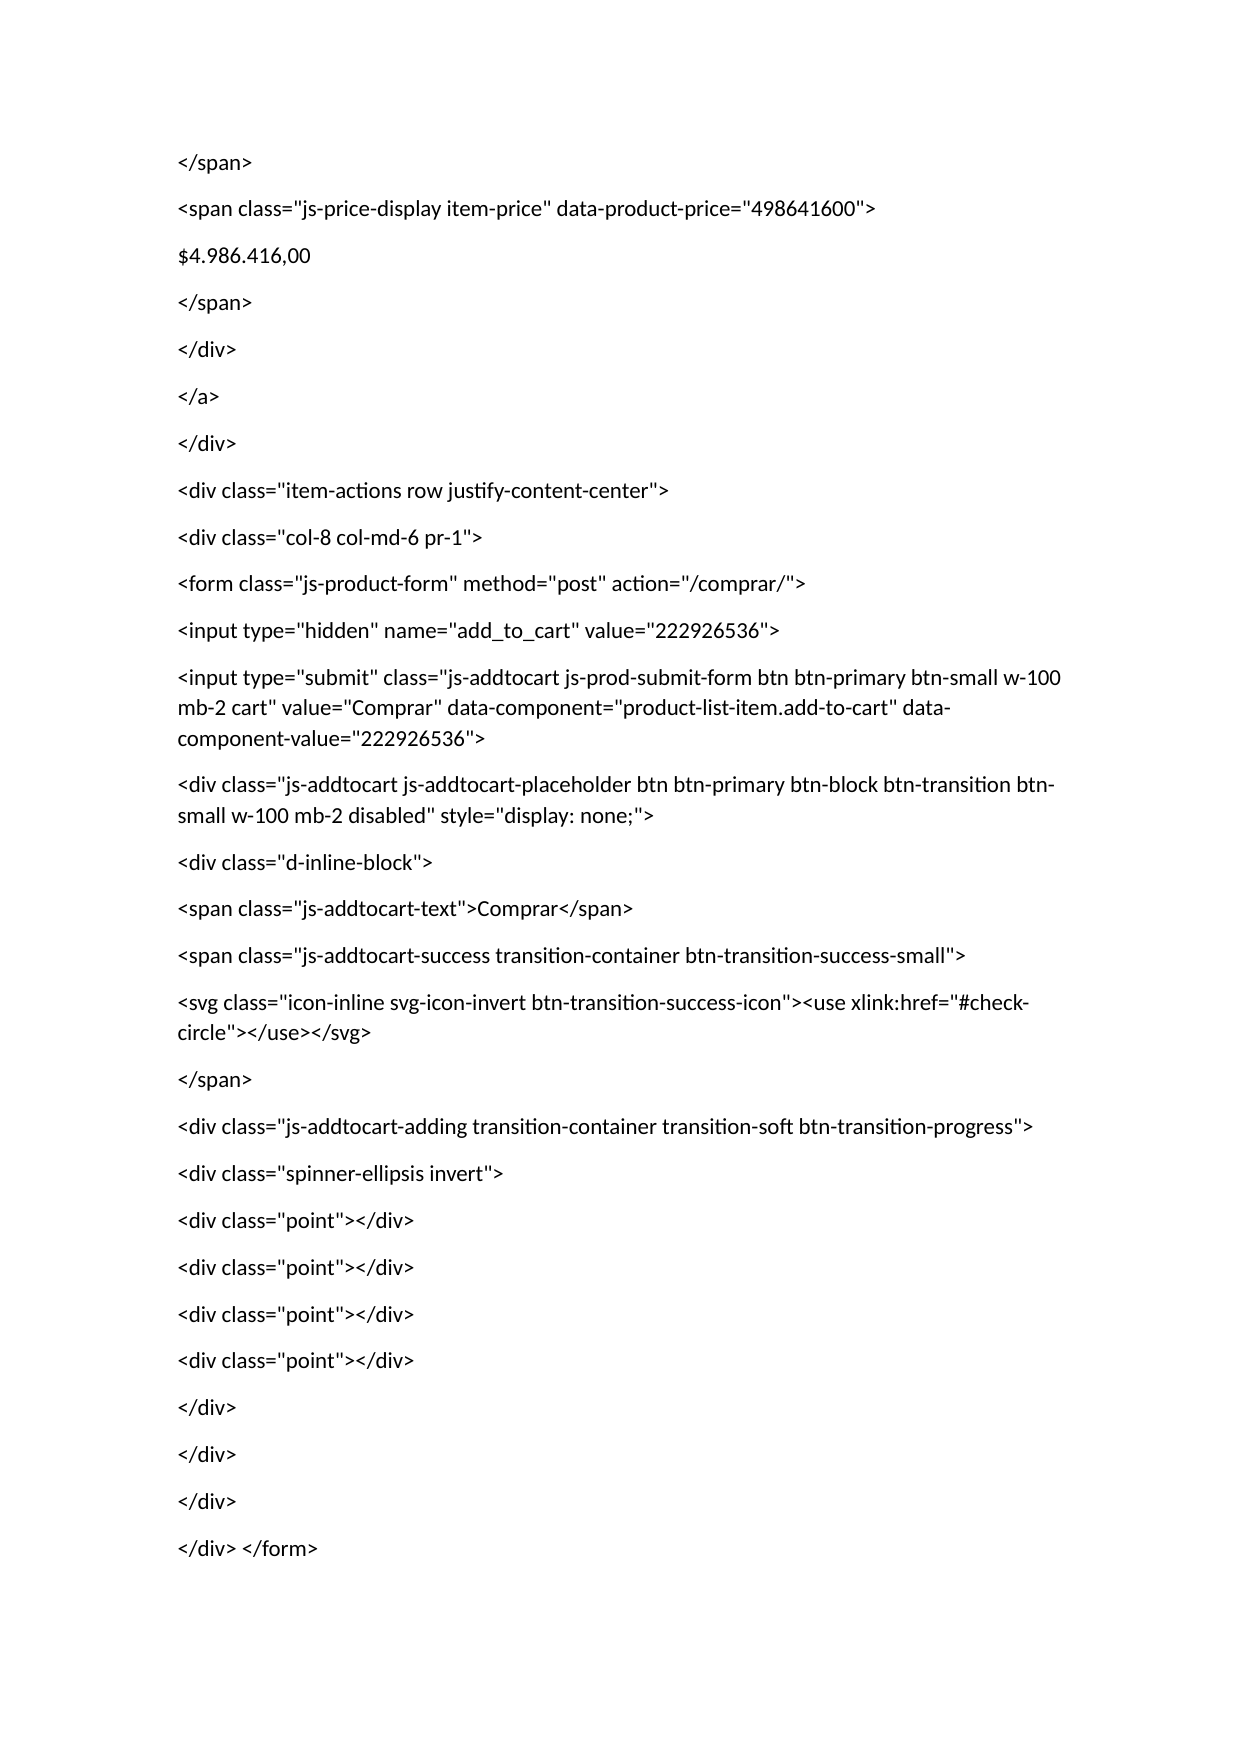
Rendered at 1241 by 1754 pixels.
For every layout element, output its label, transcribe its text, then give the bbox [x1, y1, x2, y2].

text </span> [177, 1065, 1063, 1093]
text <div class="col-8 col-md-6 pr-1"> [177, 523, 1063, 551]
text <span class="js-addtocart-success transition-container btn-transition-success-small"> [177, 941, 1063, 969]
text <svg class="icon-inline svg-icon-invert btn-transition-success-icon"><use xlink:href="#check-circle"></use></svg> [177, 988, 1063, 1046]
text <div class="js-addtocart js-addtocart-placeholder btn btn-primary btn-block btn-transition btn-small w-100 mb-2 disabled" style="display: none;"> [177, 771, 1063, 829]
text </a> [177, 382, 1063, 410]
text </div> </form> [177, 1534, 1063, 1562]
text </div> [177, 1393, 1063, 1421]
text <div class="point"></div> [177, 1206, 1063, 1234]
text <div class="js-addtocart-adding transition-container transition-soft btn-transition-progress"> [177, 1112, 1063, 1140]
text <input type="submit" class="js-addtocart js-prod-submit-form btn btn-primary btn-small w-100 mb-2 cart" value="Comprar" data-component="product-list-item.add-to-cart" data-component-value="222926536"> [177, 663, 1063, 752]
text <div class="d-inline-block"> [177, 848, 1063, 876]
text <form class="js-product-form" method="post" action="/comprar/"> [177, 569, 1063, 597]
text <div class="point"></div> [177, 1253, 1063, 1281]
text <div class="point"></div> [177, 1300, 1063, 1328]
text </span> [177, 148, 1063, 176]
text </span> [177, 288, 1063, 316]
text <div class="spinner-ellipsis invert"> [177, 1159, 1063, 1187]
text <div class="point"></div> [177, 1347, 1063, 1374]
text </div> [177, 1440, 1063, 1468]
text <div class="item-actions row justify-content-center"> [177, 476, 1063, 504]
text <input type="hidden" name="add_to_cart" value="222926536"> [177, 616, 1063, 644]
text </div> [177, 429, 1063, 457]
text </div> [177, 335, 1063, 363]
text </div> [177, 1487, 1063, 1515]
text <span class="js-addtocart-text">Comprar</span> [177, 894, 1063, 922]
text <span class="js-price-display item-price" data-product-price="498641600"> [177, 194, 1063, 222]
text $4.986.416,00 [177, 241, 1063, 269]
